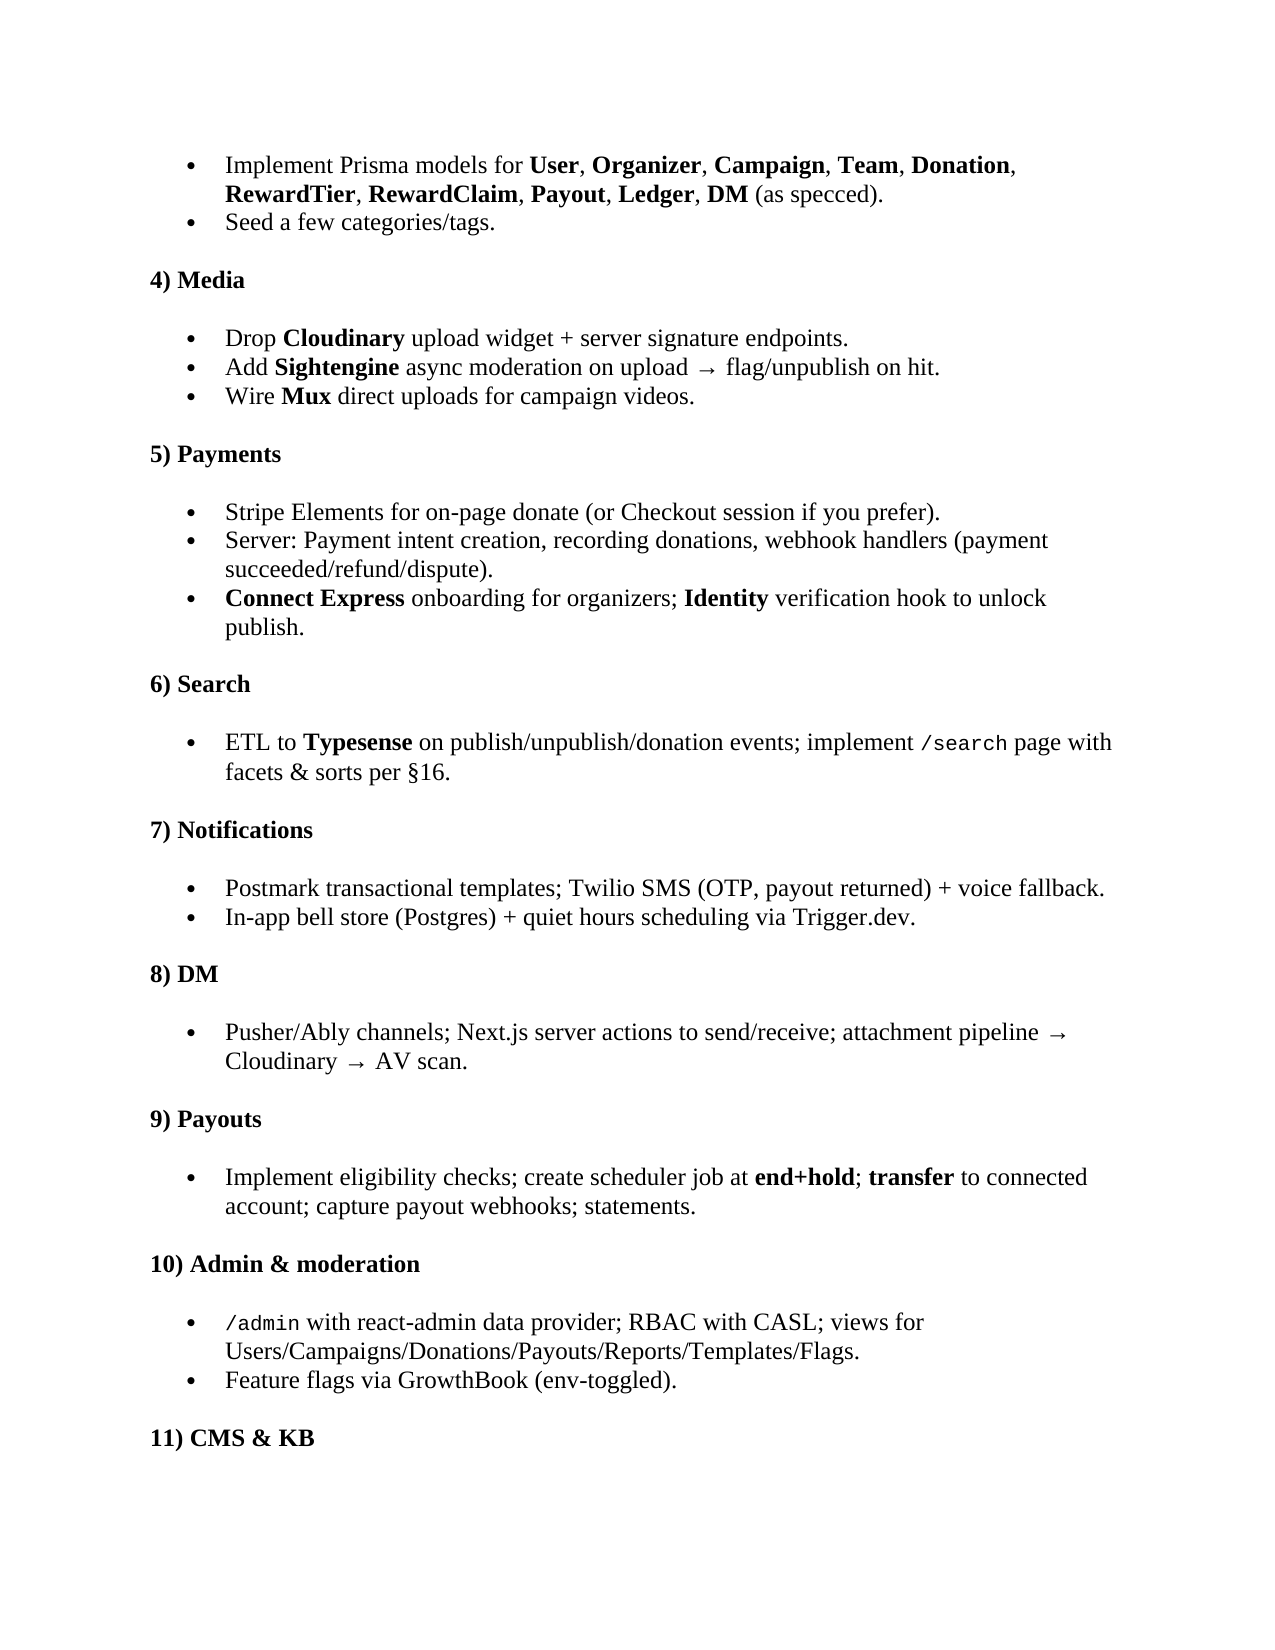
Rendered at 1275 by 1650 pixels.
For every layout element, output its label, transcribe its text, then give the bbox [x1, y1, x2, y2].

text 5) Payments [150, 439, 1125, 467]
list Postmark transactional templates; Twilio SMS (OTP, payout returned) + voice fallback. [187, 873, 1125, 902]
text 7) Notifications [150, 815, 1125, 844]
list Feature flags via GrowthBook (env-toggled). [187, 1365, 1125, 1394]
text 9) Payouts [150, 1104, 1125, 1133]
list Implement eligibility checks; create scheduler job at end+hold; transfer to connected account; capture payout webhooks; statements. [187, 1162, 1125, 1219]
text 10) Admin & moderation [150, 1249, 1125, 1277]
list ETL to Typesense on publish/unpublish/donation events; implement /search page with facets & sorts per §16. [187, 727, 1125, 786]
list Server: Payment intent creation, recording donations, webhook handlers (payment succeeded/refund/dispute). [187, 525, 1125, 583]
list Implement Prisma models for User, Organizer, Campaign, Team, Donation, RewardTier, RewardClaim, Payout, Ledger, DM (as specced). [187, 150, 1125, 207]
text 8) DM [150, 959, 1125, 988]
list /admin with react-admin data provider; RBAC with CASL; views for Users/Campaigns/Donations/Payouts/Reports/Templates/Flags. [187, 1307, 1125, 1365]
list Seed a few categories/tags. [187, 207, 1125, 236]
list Wire Mux direct uploads for campaign videos. [187, 381, 1125, 409]
list Add Sightengine async moderation on upload → flag/unpublish on hit. [187, 352, 1125, 381]
text 11) CMS & KB [150, 1423, 1125, 1452]
list Connect Express onboarding for organizers; Identity verification hook to unlock publish. [187, 583, 1125, 640]
text 4) Media [150, 265, 1125, 294]
list In-app bell store (Postgres) + quiet hours scheduling via Trigger.dev. [187, 902, 1125, 930]
text 6) Search [150, 669, 1125, 698]
list Stripe Elements for on-page donate (or Checkout session if you prefer). [187, 497, 1125, 525]
list Drop Cloudinary upload widget + server signature endpoints. [187, 323, 1125, 352]
list Pusher/Ably channels; Next.js server actions to send/receive; attachment pipeline → Cloudinary → AV scan. [187, 1017, 1125, 1075]
